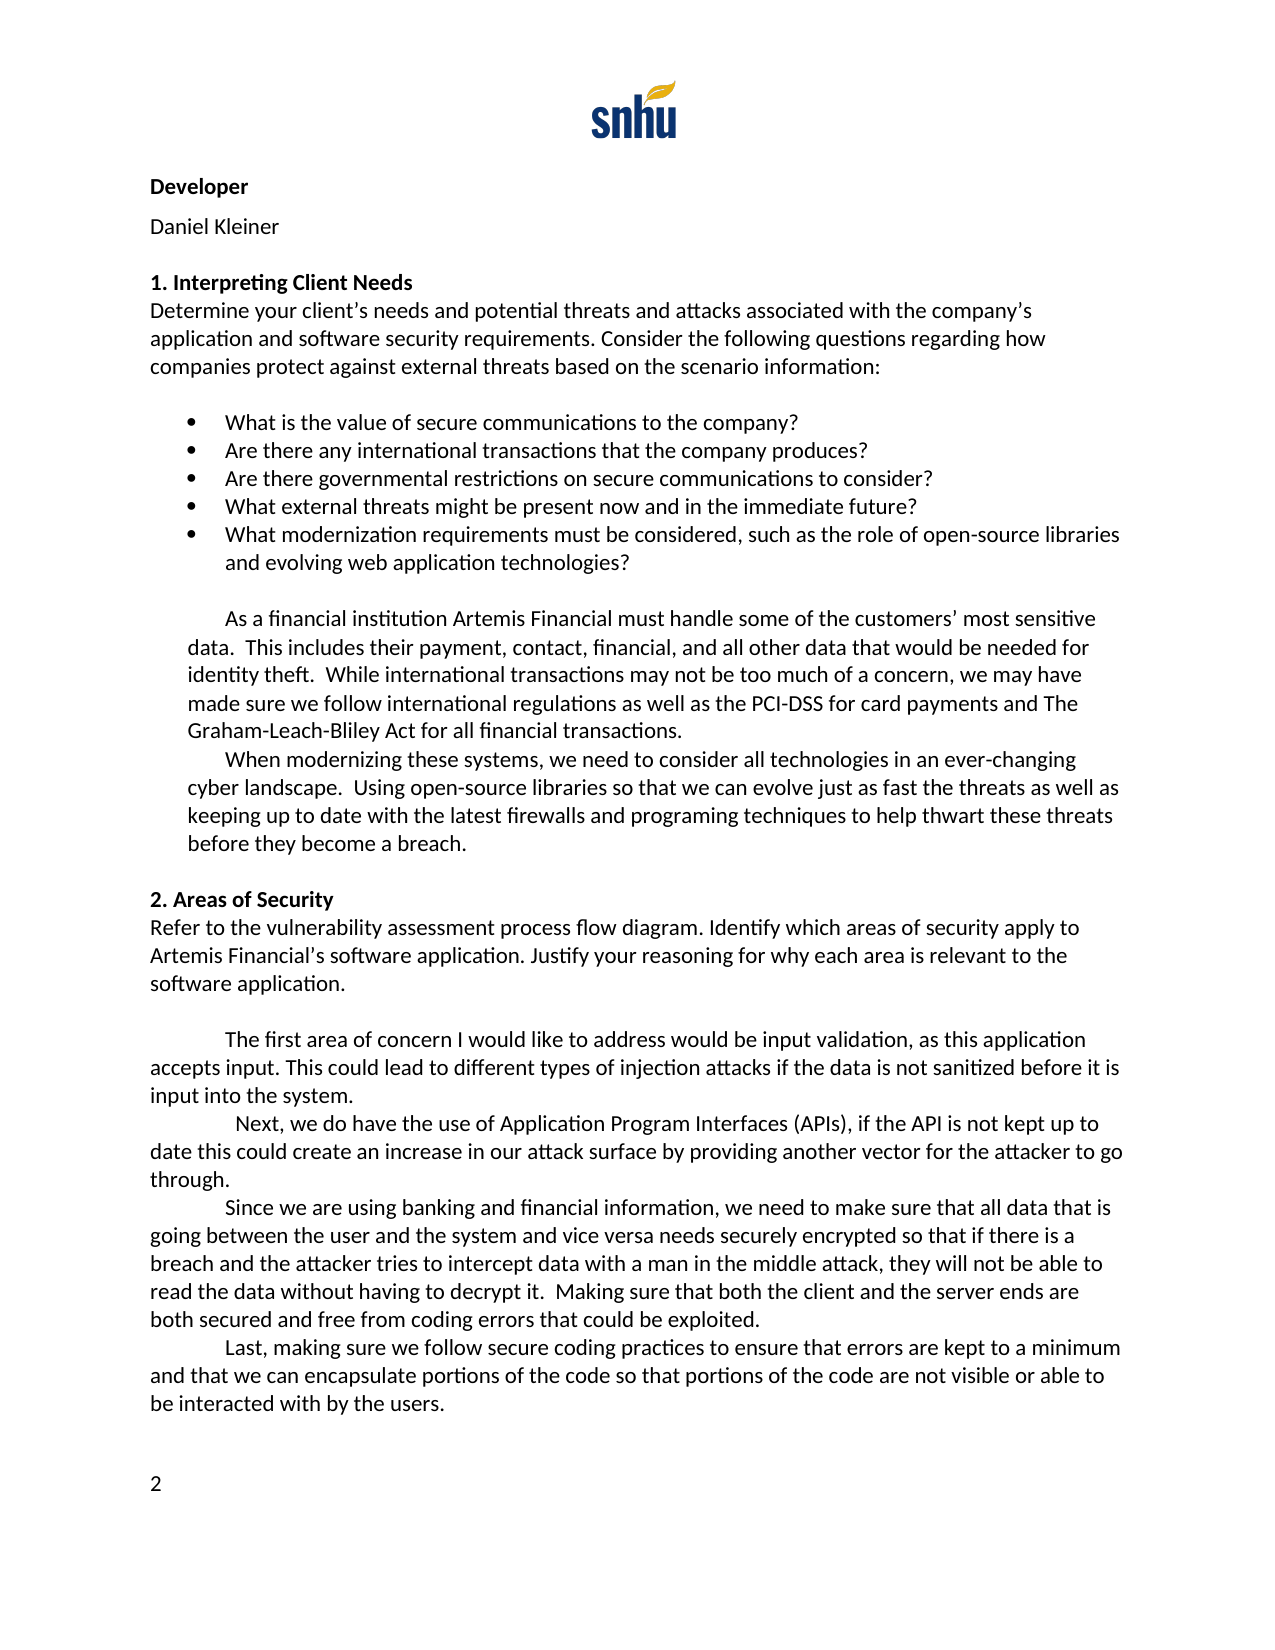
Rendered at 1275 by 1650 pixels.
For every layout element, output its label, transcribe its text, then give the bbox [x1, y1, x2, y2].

list Are there governmental restrictions on secure communications to consider? [187, 464, 1125, 492]
text As a financial institution Artemis Financial must handle some of the customers’ most sensitive data. This includes their payment, contact, financial, and all other data that would be needed for identity theft. While international transactions may not be too much of a concern, we may have made sure we follow international regulations as well as the PCI-DSS for card payments and The Graham-Leach-Bliley Act for all financial transactions. [187, 604, 1125, 745]
list What external threats might be present now and in the immediate future? [187, 492, 1125, 521]
text Refer to the vulnerability assessment process flow diagram. Identify which areas of security apply to Artemis Financial’s software application. Justify your reasoning for why each area is relevant to the software application. [150, 913, 1125, 997]
text 2. Areas of Security [150, 885, 1125, 913]
text Determine your client’s needs and potential threats and attacks associated with the company’s application and software security requirements. Consider the following questions regarding how companies protect against external threats based on the scenario information: [150, 296, 1125, 380]
subtitle Developer [150, 172, 1125, 200]
text 1. Interpreting Client Needs [150, 268, 1125, 296]
list What is the value of secure communications to the company? [187, 408, 1125, 436]
picture [572, 75, 703, 147]
text Next, we do have the use of Application Program Interfaces (APIs), if the API is not kept up to date this could create an increase in our attack surface by providing another vector for the attacker to go through. [150, 1109, 1125, 1193]
text Since we are using banking and financial information, we need to make sure that all data that is going between the user and the system and vice versa needs securely encrypted so that if there is a breach and the attacker tries to intercept data with a man in the middle attack, they will not be able to read the data without having to decrypt it. Making sure that both the client and the server ends are both secured and free from coding errors that could be exploited. [150, 1193, 1125, 1333]
text When modernizing these systems, we need to consider all technologies in an ever-changing cyber landscape. Using open-source libraries so that we can evolve just as fast the threats as well as keeping up to date with the latest firewalls and programing techniques to help thwart these threats before they become a breach. [187, 745, 1125, 857]
text Last, making sure we follow secure coding practices to ensure that errors are kept to a minimum and that we can encapsulate portions of the code so that portions of the code are not visible or able to be interacted with by the users. [150, 1333, 1125, 1417]
list Are there any international transactions that the company produces? [187, 436, 1125, 464]
text The first area of concern I would like to address would be input validation, as this application accepts input. This could lead to different types of injection attacks if the data is not sanitized before it is input into the system. [150, 1025, 1125, 1109]
list What modernization requirements must be considered, such as the role of open-source libraries and evolving web application technologies? [187, 521, 1125, 577]
text Daniel Kleiner [150, 212, 1125, 240]
